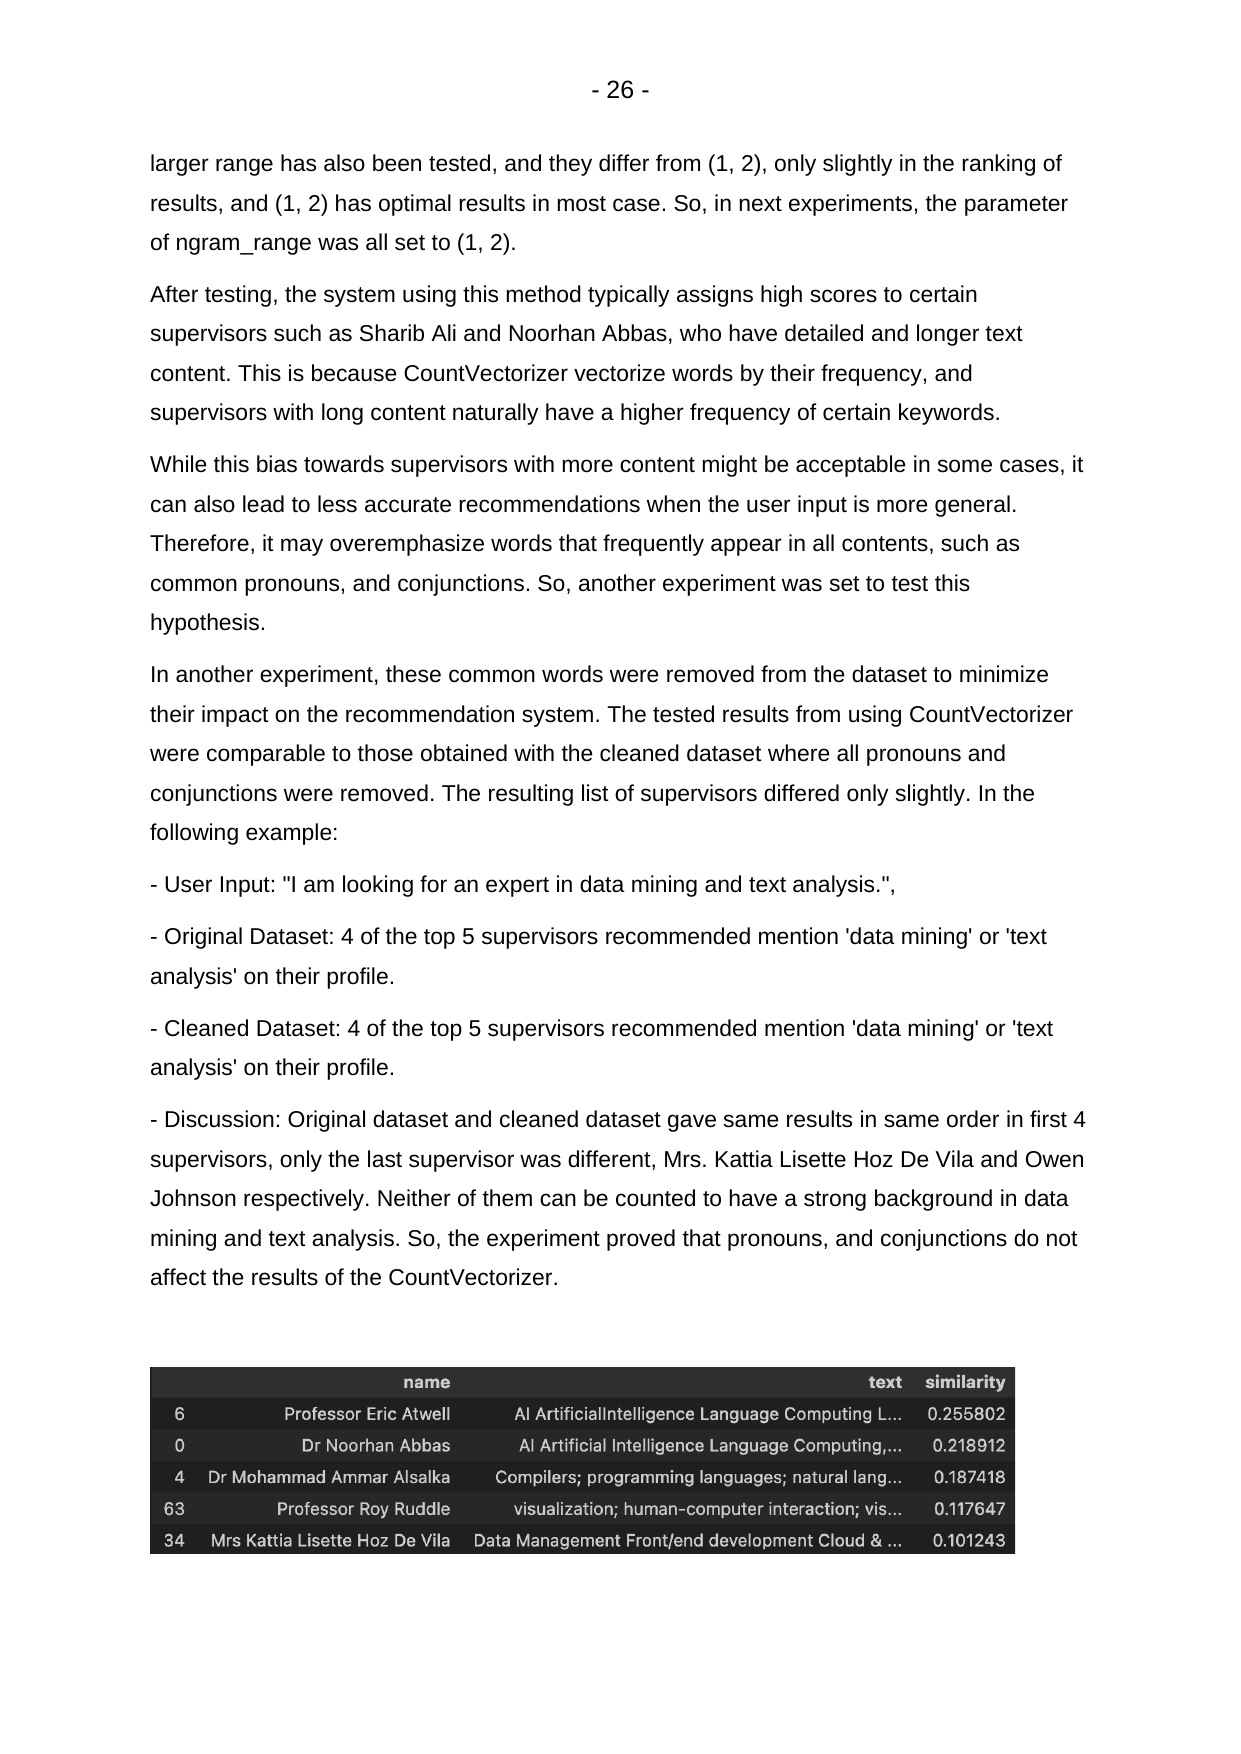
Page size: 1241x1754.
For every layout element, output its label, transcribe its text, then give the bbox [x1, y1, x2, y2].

text - User Input: "I am looking for an expert in data mining and text analysis.", [150, 871, 1090, 897]
text - Original Dataset: 4 of the top 5 supervisors recommended mention 'data mining' or 'text analysis' on their profile. [150, 923, 1090, 989]
text After testing, the system using this method typically assigns high scores to certain supervisors such as Sharib Ali and Noorhan Abbas, who have detailed and longer text content. This is because CountVectorizer vectorize words by their frequency, and supervisors with long content naturally have a higher frequency of certain keywords. [150, 281, 1090, 426]
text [150, 150, 1090, 255]
text - Cleaned Dataset: 4 of the top 5 supervisors recommended mention 'data mining' or 'text analysis' on their profile. [150, 1014, 1090, 1080]
text - Discussion: Original dataset and cleaned dataset gave same results in same order in first 4 supervisors, only the last supervisor was different, Mrs. Kattia Lisette Hoz De Vila and Owen Johnson respectively. Neither of them can be counted to have a strong background in data mining and text analysis. So, the experiment proved that pronouns, and conjunctions do not affect the results of the CountVectorizer. [150, 1106, 1090, 1290]
text In another experiment, these common words were removed from the dataset to minimize their impact on the recommendation system. The tested results from using CountVectorizer were comparable to those obtained with the cleaned dataset where all pronouns and conjunctions were removed. The resulting list of supervisors differed only slightly. In the following example: [150, 661, 1090, 846]
text While this bias towards supervisors with more content might be acceptable in some cases, it can also lead to less accurate recommendations when the user input is more general. Therefore, it may overemphasize words that frequently appear in all contents, such as common pronouns, and conjunctions. So, another experiment was set to test this hypothesis. [150, 451, 1090, 636]
picture [150, 1367, 1016, 1554]
